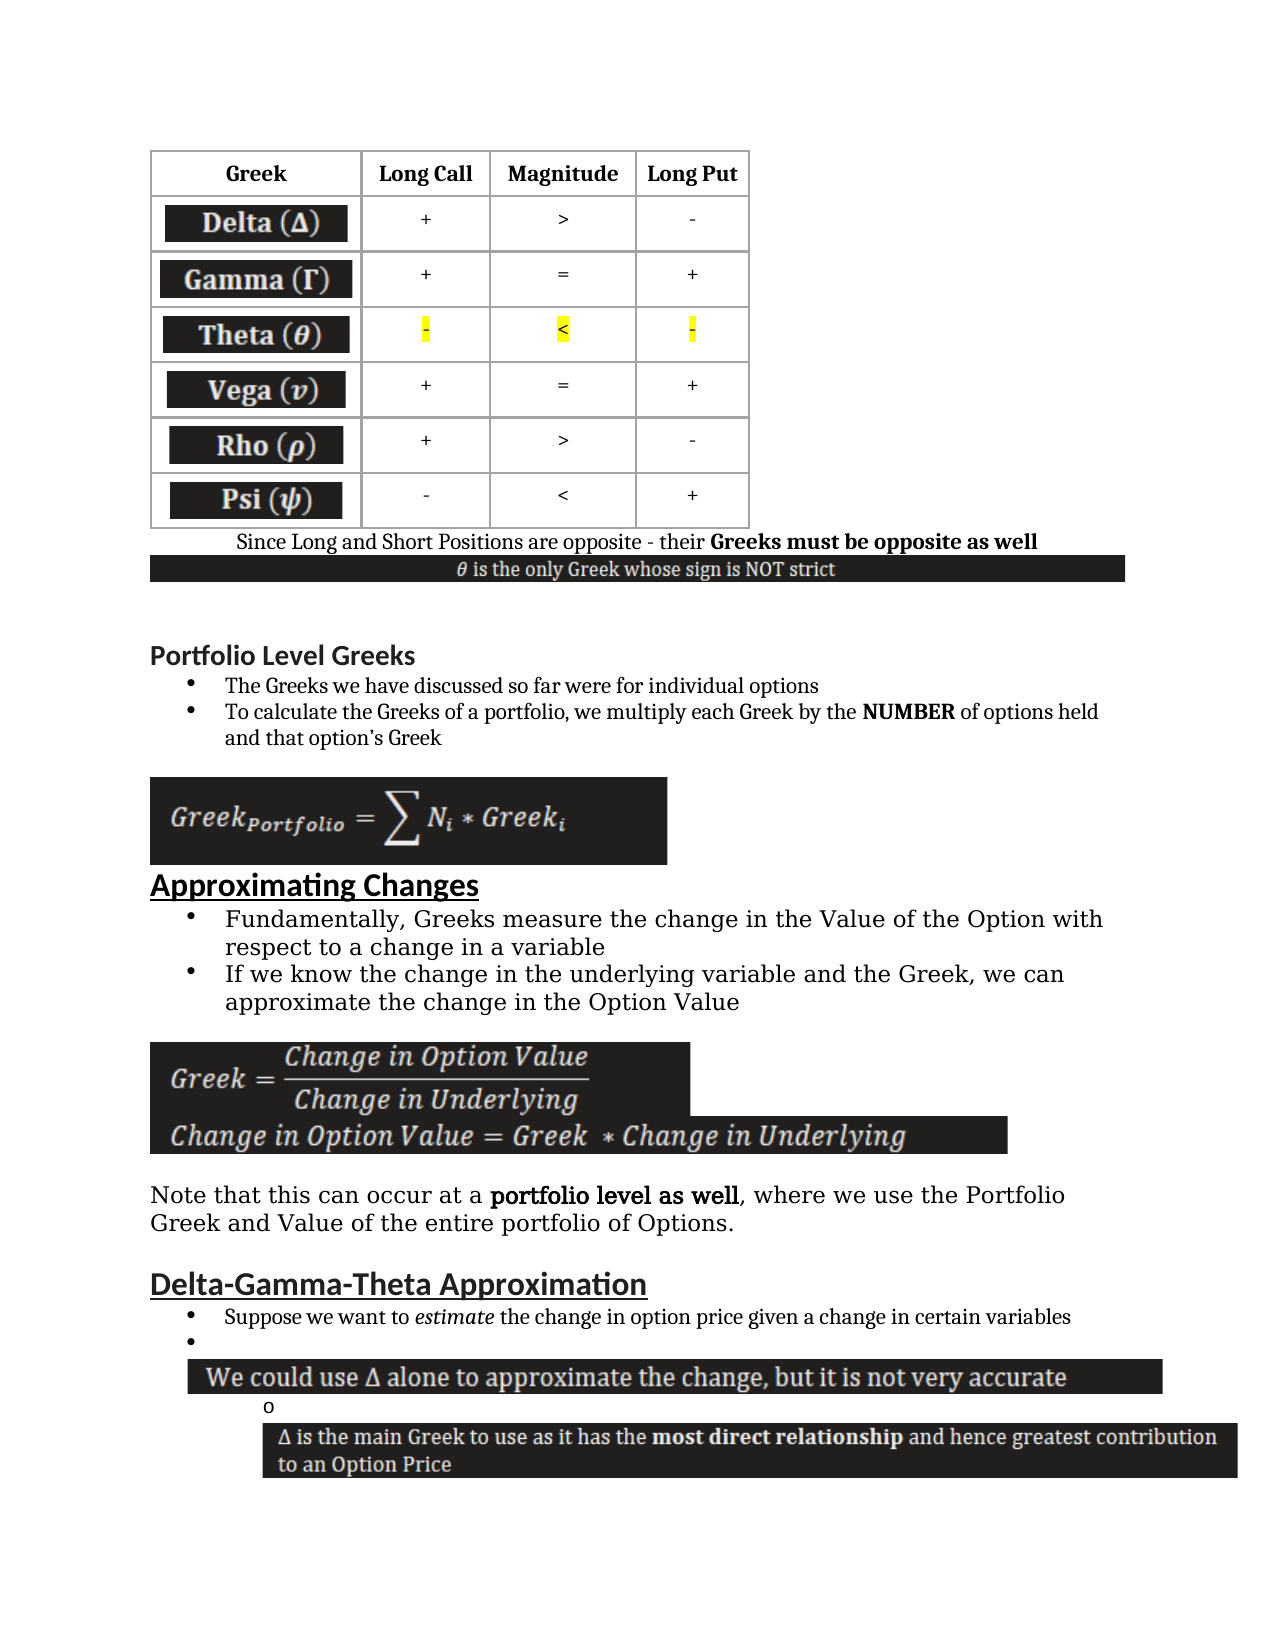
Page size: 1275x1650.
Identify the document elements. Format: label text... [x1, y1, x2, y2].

table_cell + [363, 253, 489, 306]
table_cell > [491, 419, 635, 472]
picture [166, 371, 346, 408]
list If we know the change in the underlying variable and the Greek, we can approximate the change in the Option Value [187, 960, 1125, 1015]
picture [165, 205, 348, 242]
table_cell [152, 419, 360, 472]
table_cell [152, 363, 360, 416]
table_cell + [363, 363, 489, 416]
list Suppose we want to estimate the change in option price given a change in certain variables [187, 1304, 1125, 1330]
subtitle Approximating Changes [150, 864, 1125, 905]
list The Greeks we have discussed so far were for individual options [187, 672, 1125, 699]
table_cell = [491, 363, 635, 416]
table_cell > [491, 197, 635, 250]
table_cell - [363, 474, 489, 527]
picture [150, 777, 668, 865]
table_cell - [637, 197, 748, 250]
table_cell + [363, 419, 489, 472]
table_header Long Put [637, 152, 748, 195]
text Since Long and Short Positions are opposite - their Greeks must be opposite as well [150, 529, 1125, 555]
table_cell - [637, 419, 748, 472]
table_cell - [637, 308, 748, 361]
table_cell - [363, 308, 489, 361]
table_cell = [491, 253, 635, 306]
picture [150, 1042, 1008, 1154]
table_cell [152, 474, 360, 527]
table_header Long Call [363, 152, 489, 195]
table_header Magnitude [491, 152, 635, 195]
text Note that this can occur at a portfolio level as well, where we use the Portfolio Greek and Value of the entire portfolio of Options. [150, 1181, 1125, 1236]
list To calculate the Greeks of a portfolio, we multiply each Greek by the NUMBER of options held and that option’s Greek [187, 699, 1125, 752]
picture [150, 555, 1125, 582]
picture [262, 1423, 1238, 1478]
table_cell < [491, 474, 635, 527]
table_cell [152, 197, 360, 250]
picture [160, 260, 353, 298]
table_header Greek [152, 152, 360, 195]
table_cell [152, 308, 360, 361]
picture [187, 1359, 1163, 1394]
table_cell + [363, 197, 489, 250]
table_cell + [637, 474, 748, 527]
picture [170, 482, 343, 519]
table_cell < [491, 308, 635, 361]
subtitle Portfolio Level Greeks [150, 637, 1125, 672]
table_cell + [637, 253, 748, 306]
table_cell + [637, 363, 748, 416]
list Fundamentally, Greeks measure the change in the Value of the Option with respect to a change in a variable [187, 905, 1125, 960]
table_cell [152, 253, 360, 306]
subtitle Delta-Gamma-Theta Approximation [150, 1263, 1125, 1304]
picture [163, 316, 350, 353]
picture [169, 426, 344, 464]
